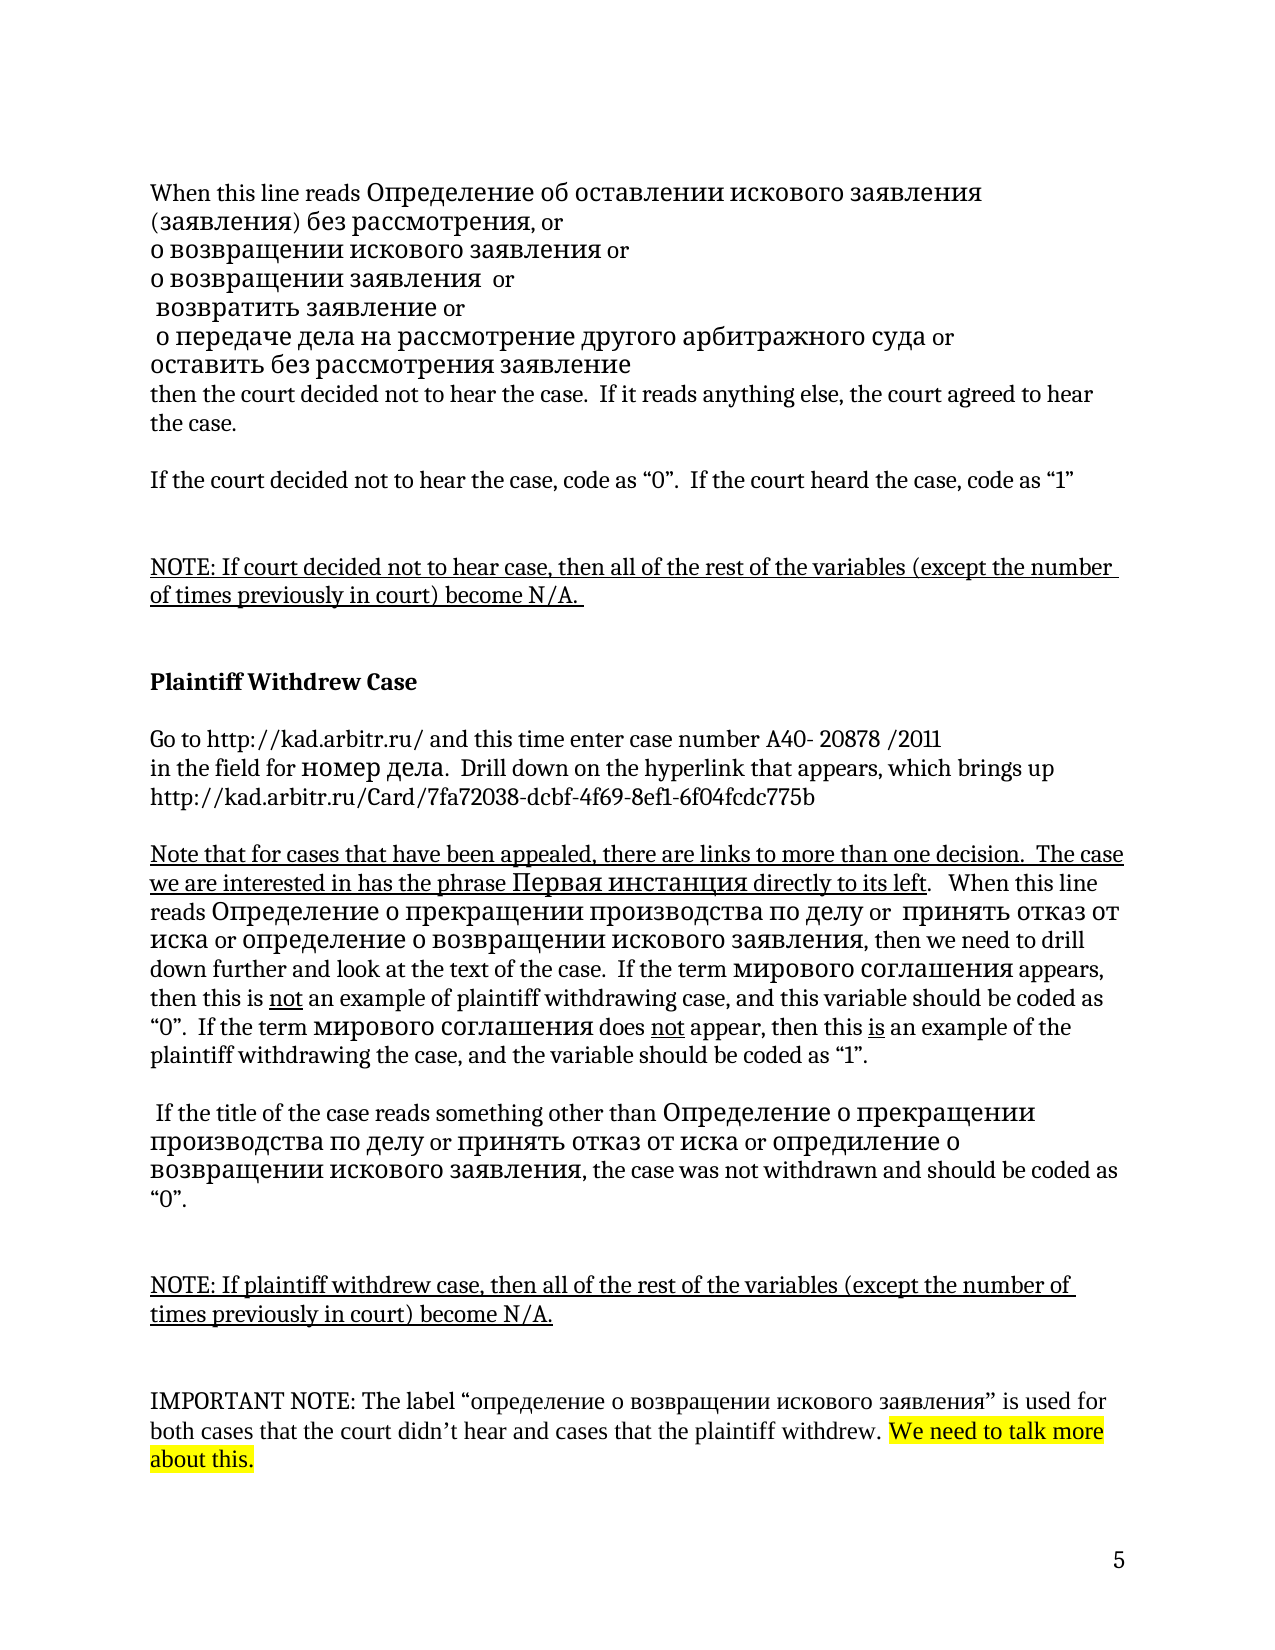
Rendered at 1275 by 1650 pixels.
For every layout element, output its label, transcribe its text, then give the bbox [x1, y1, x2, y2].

text Go to http://kad.arbitr.ru/ and this time enter case number A40- 20878 /2011 [150, 725, 1125, 754]
subtitle NOTE: If plaintiff withdrew case, then all of the rest of the variables (except the number of times previously in court) become N/A. [150, 1271, 1125, 1329]
text in the field for номер дела. Drill down on the hyperlink that appears, which brings up http://kad.arbitr.ru/Card/7fa72038-dcbf-4f69-8ef1-6f04fcdc775b [150, 754, 1125, 811]
subtitle IMPORTANT NOTE: The label “определение о возвращении искового заявления” is used for both cases that the court didn’t hear and cases that the plaintiff withdrew. We need to talk more about this. [150, 1386, 1125, 1473]
text Note that for cases that have been appealed, there are links to more than one decision. The case we are interested in has the phrase Первая инстанция directly to its left. When this line reads Определение о прекращении производства по делу or принять отказ от иска or определение о возвращении искового заявления, then we need to drill down further and look at the text of the case. If the term мирового соглашения appears, then this is not an example of plaintiff withdrawing case, and this variable should be coded as “0”. If the term мирового соглашения does not appear, then this is an example of the plaintiff withdrawing the case, and the variable should be coded as “1”. [150, 840, 1125, 1070]
text When this line reads Определение об оставлении искового заявления (заявления) без рассмотрения, or [150, 179, 1125, 236]
text о передаче дела на рассмотрение другого арбитражного суда or [150, 322, 1125, 351]
text возвратить заявление or [150, 294, 1125, 322]
text If the court decided not to hear the case, code as “0”. If the court heard the case, code as “1” [150, 466, 1125, 495]
text оставить без рассмотрения заявление [150, 351, 1125, 380]
text о возвращении искового заявления or [150, 236, 1125, 265]
text о возвращении заявления or [150, 265, 1125, 294]
text If the title of the case reads something other than Определение о прекращении производства по делу or принять отказ от иска or опредиление о возвращении искового заявления, the case was not withdrawn and should be coded as “0”. [150, 1099, 1125, 1214]
text Plaintiff Withdrew Case [150, 667, 1125, 696]
text then the court decided not to hear the case. If it reads anything else, the court agreed to hear the case. [150, 380, 1125, 437]
text NOTE: If court decided not to hear case, then all of the rest of the variables (except the number of times previously in court) become N/A. [150, 552, 1125, 610]
